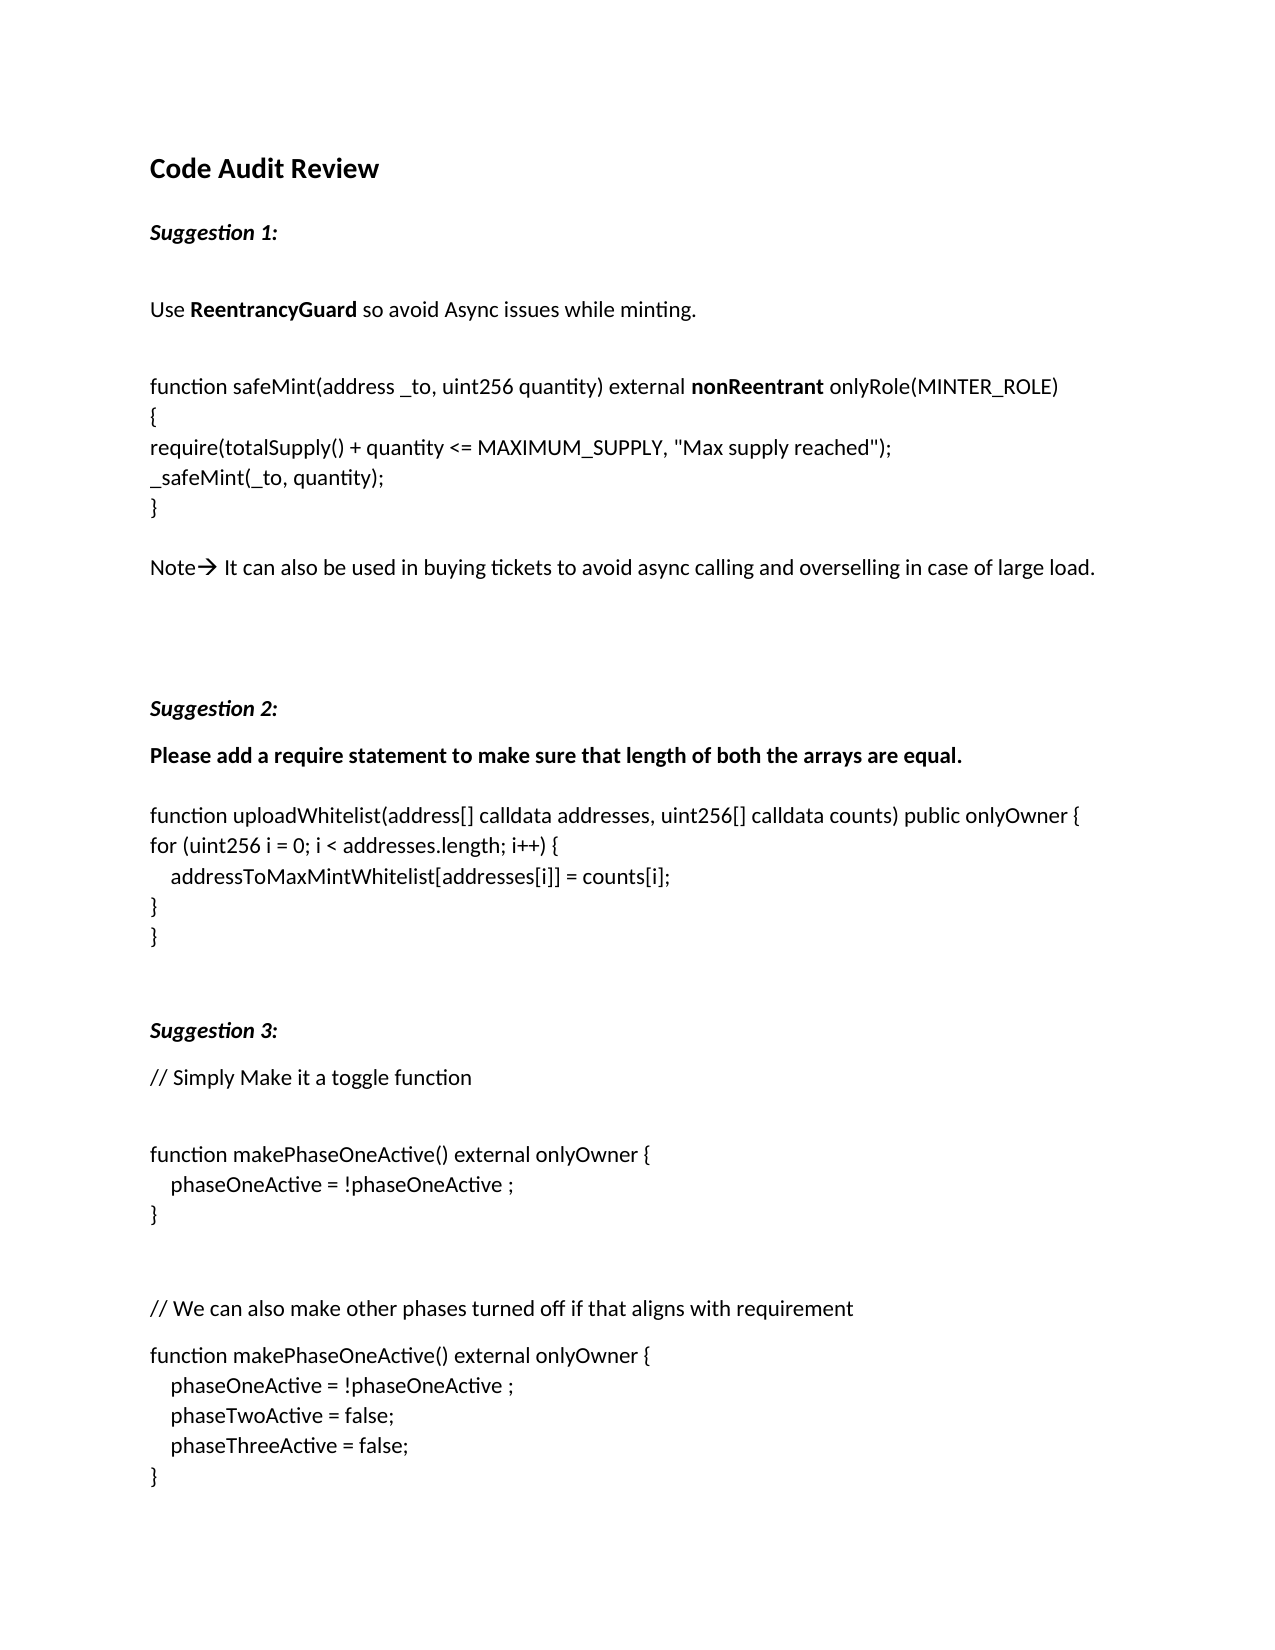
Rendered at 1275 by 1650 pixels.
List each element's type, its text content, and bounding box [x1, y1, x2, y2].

text Please add a require statement to make sure that length of both the arrays are equal. function uploadWhitelist(address[] calldata addresses, uint256[] calldata counts) public onlyOwner { for (uint256 i = 0; i < addresses.length; i++) { addressToMaxMintWhitelist[addresses[i]] = counts[i]; } } [150, 741, 1125, 950]
text Suggestion 2: [150, 694, 1125, 722]
text function safeMint(address _to, uint256 quantity) external nonReentrant onlyRole(MINTER_ROLE) { require(totalSupply() + quantity <= MAXIMUM_SUPPLY, "Max supply reached"); _safeMint(_to, quantity); } Note It can also be used in buying tickets to avoid async calling and overselling in case of large load. [150, 372, 1125, 581]
text function makePhaseOneActive() external onlyOwner { phaseOneActive = !phaseOneActive ; phaseTwoActive = false; phaseThreeActive = false; } [150, 1341, 1125, 1490]
text // Simply Make it a toggle function [150, 1063, 1125, 1121]
text Suggestion 3: [150, 1016, 1125, 1044]
text Use ReentrancyGuard so avoid Async issues while minting. [150, 295, 1125, 353]
text // We can also make other phases turned off if that aligns with requirement [150, 1294, 1125, 1322]
text function makePhaseOneActive() external onlyOwner { phaseOneActive = !phaseOneActive ; } [150, 1140, 1125, 1228]
text Code Audit Review Suggestion 1: [150, 150, 1125, 276]
